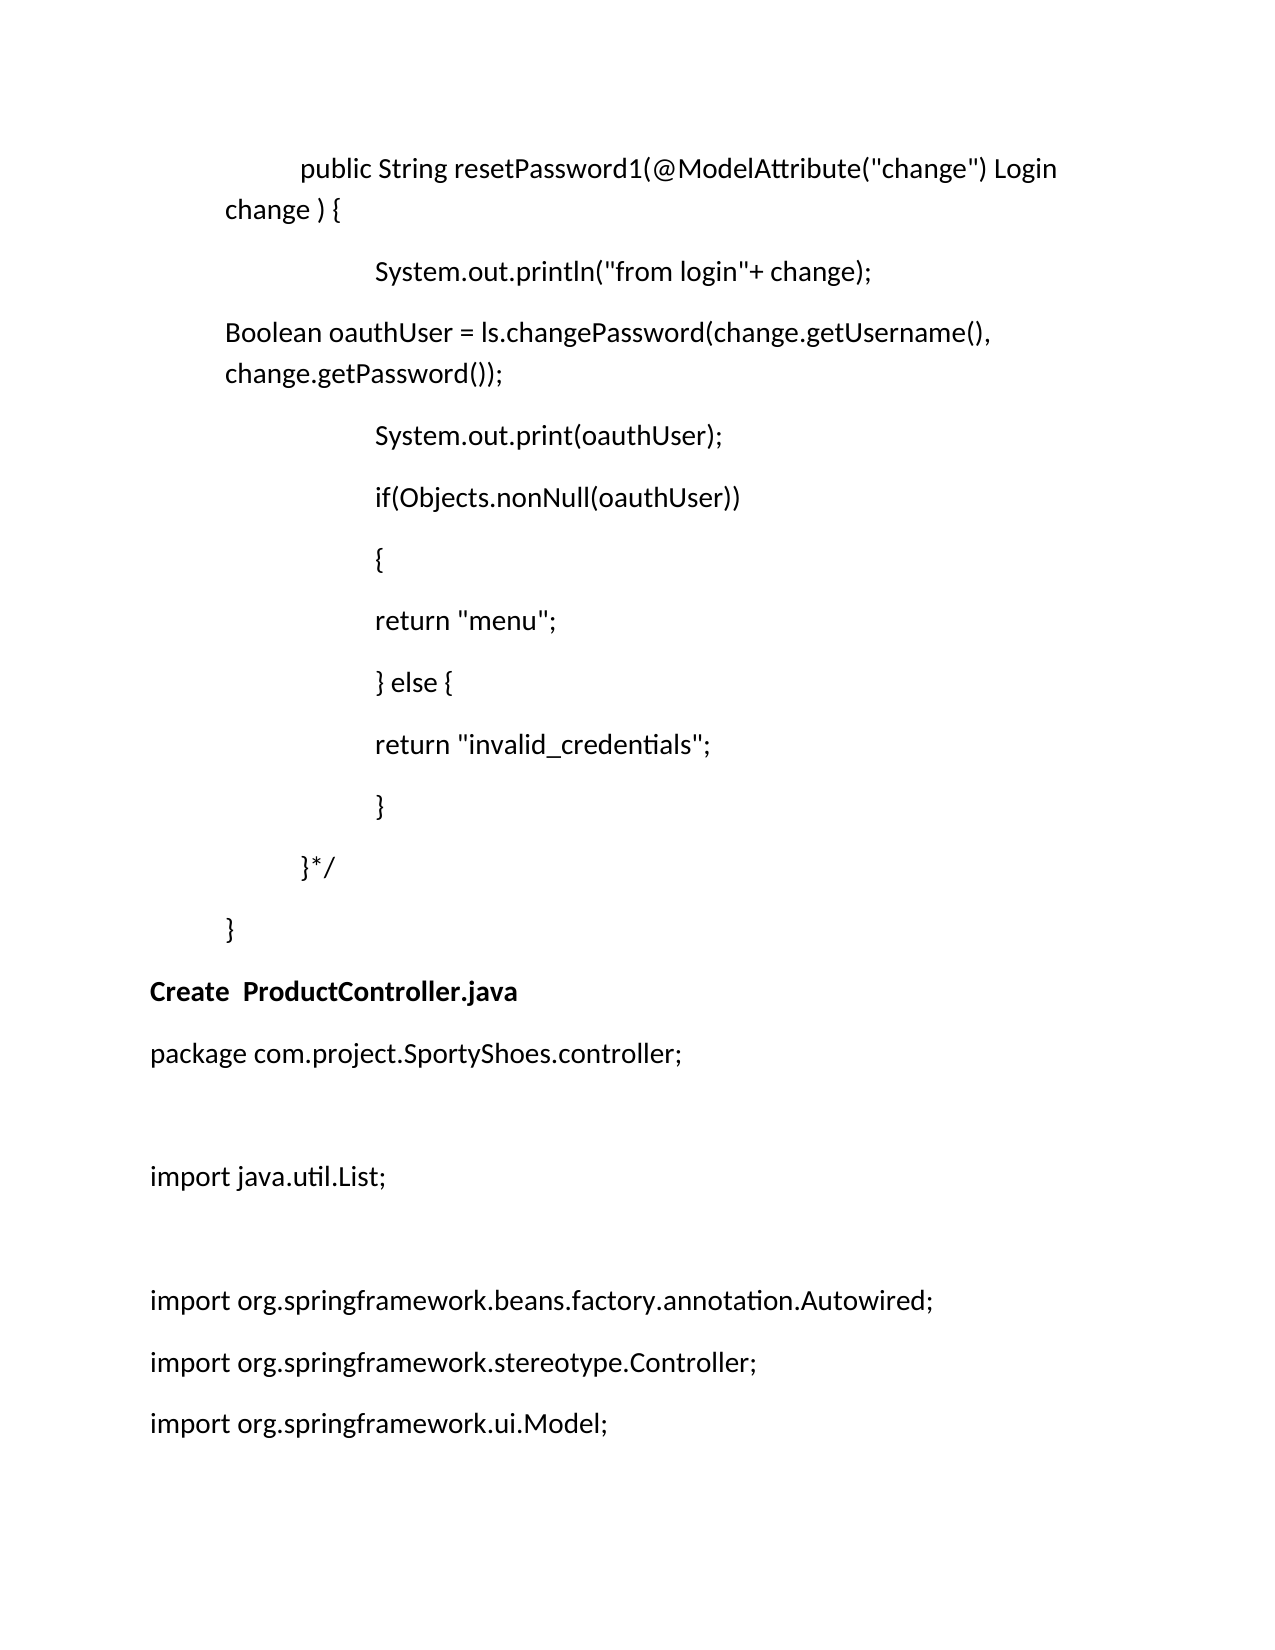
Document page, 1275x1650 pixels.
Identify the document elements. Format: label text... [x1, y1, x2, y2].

text package com.project.SportyShoes.controller; [150, 1035, 1125, 1071]
text import java.util.List; [150, 1158, 1125, 1194]
text import org.springframework.stereotype.Controller; [150, 1344, 1125, 1379]
text { [225, 541, 1125, 576]
text }*/ [225, 849, 1125, 885]
text Create ProductController.java [150, 973, 1125, 1009]
text } [225, 911, 1125, 947]
text import org.springframework.beans.factory.annotation.Autowired; [150, 1282, 1125, 1318]
text public String resetPassword1(@ModelAttribute("change") Login change ) { [225, 150, 1125, 227]
text } else { [225, 664, 1125, 700]
text return "invalid_credentials"; [225, 726, 1125, 762]
text Boolean oauthUser = ls.changePassword(change.getUsername(), change.getPassword()); [225, 314, 1125, 391]
text } [225, 788, 1125, 823]
text System.out.print(oauthUser); [225, 417, 1125, 453]
text import org.springframework.ui.Model; [150, 1406, 1125, 1441]
text return "menu"; [225, 602, 1125, 638]
text if(Objects.nonNull(oauthUser)) [225, 479, 1125, 514]
text System.out.println("from login"+ change); [225, 253, 1125, 288]
